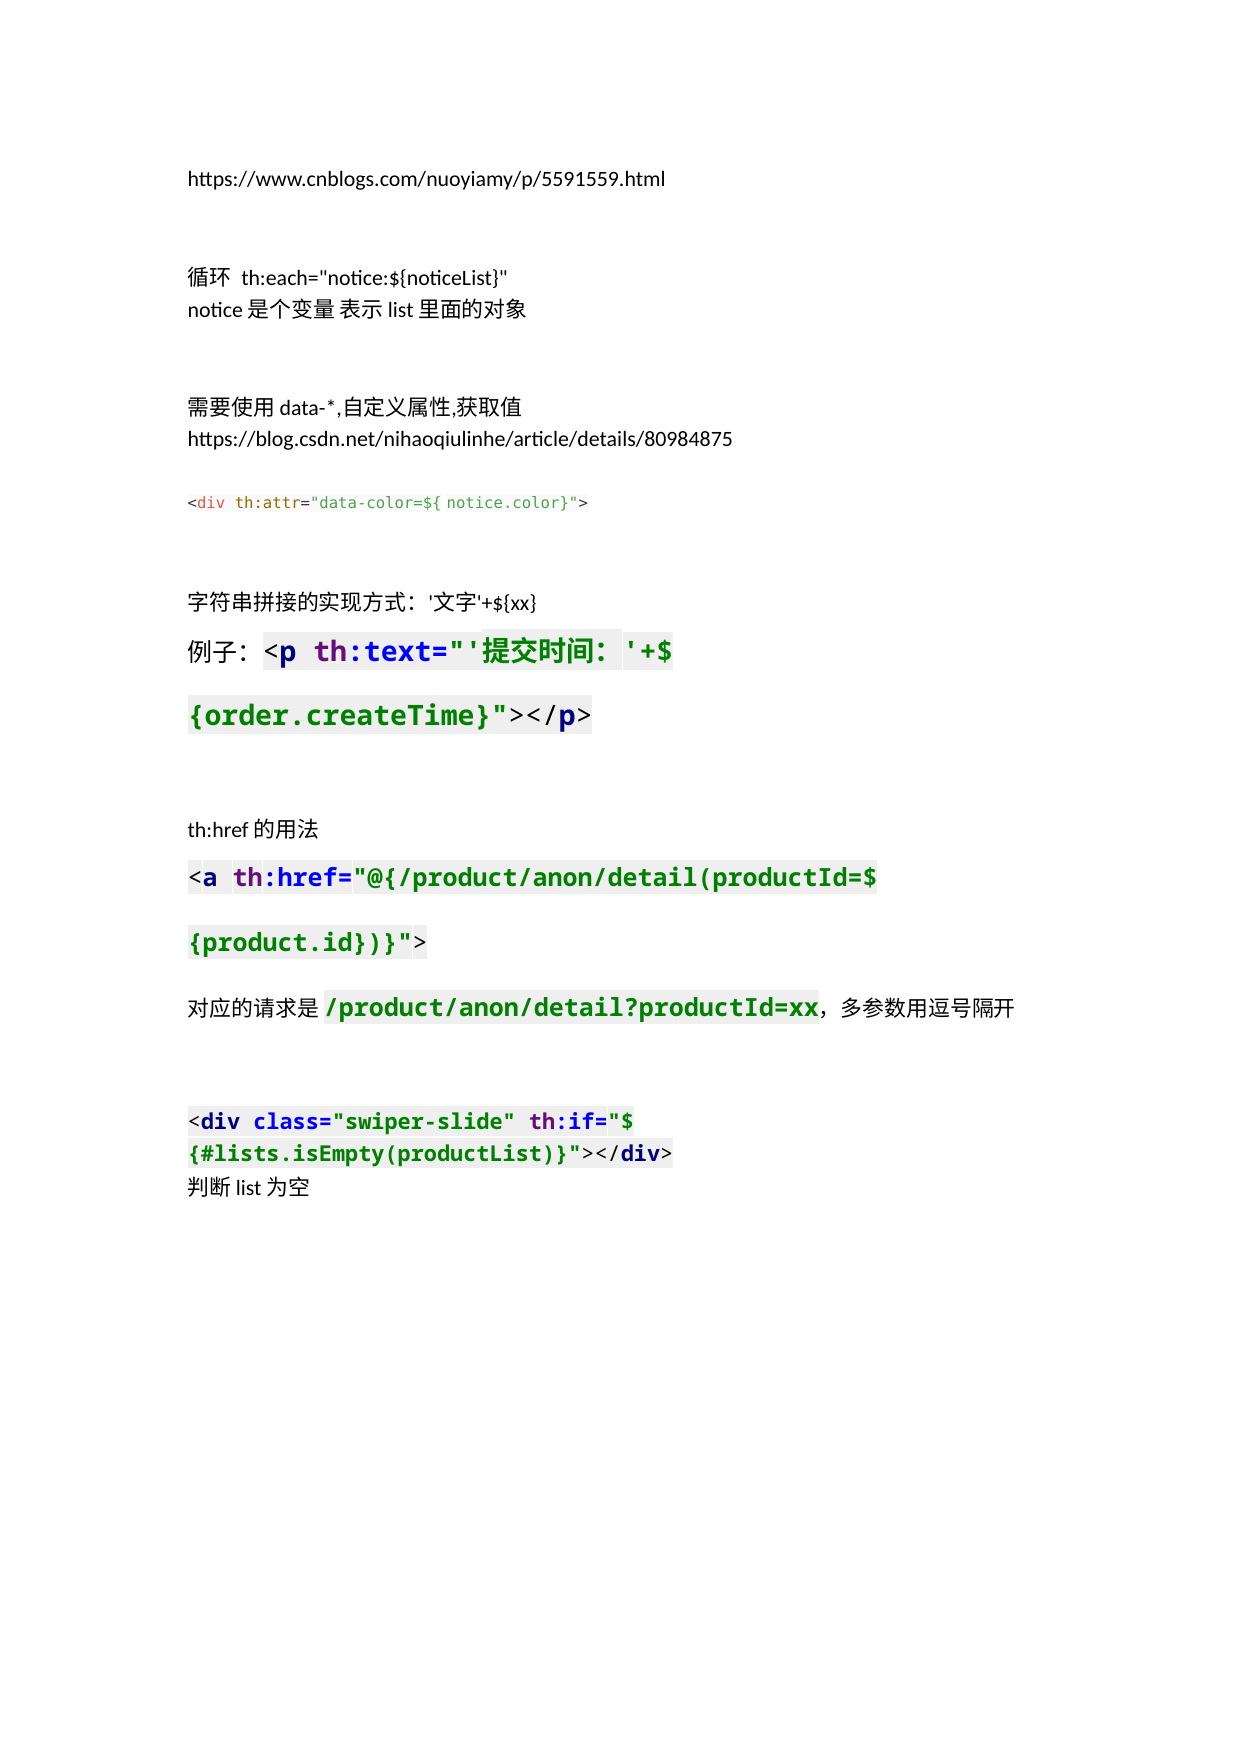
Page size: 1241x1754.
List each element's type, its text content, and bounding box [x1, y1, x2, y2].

text 判断list 为空 [187, 1169, 1053, 1202]
text <div class="swiper-slide" th:if="${#lists.isEmpty(productList)}"></div> [187, 1104, 1053, 1169]
text 对应的请求是 /product/anon/detail?productId=xx，多参数用逗号隔开 [187, 974, 1053, 1039]
text notice是个变量 表示list里面的对象 [187, 292, 1053, 324]
text 字符串拼接的实现方式：'文字'+${xx} [187, 584, 1053, 617]
text 需要使用data-*,自定义属性,获取值 [187, 389, 1053, 422]
text th:href 的用法 [187, 812, 1053, 844]
text https://www.cnblogs.com/nuoyiamy/p/5591559.html [187, 162, 1053, 194]
text <a th:href="@{/product/anon/detail(productId=${product.id})}"> [187, 844, 1053, 974]
text https://blog.csdn.net/nihaoqiulinhe/article/details/80984875 [187, 422, 1053, 454]
text 循环 th:each="notice:${noticeList}" [187, 259, 1053, 292]
text 例子：<p th:text="'提交时间：'+${order.createTime}"></p> [187, 617, 1053, 747]
text <div th:attr="data-color=${ notice.color}"> [187, 487, 1053, 519]
